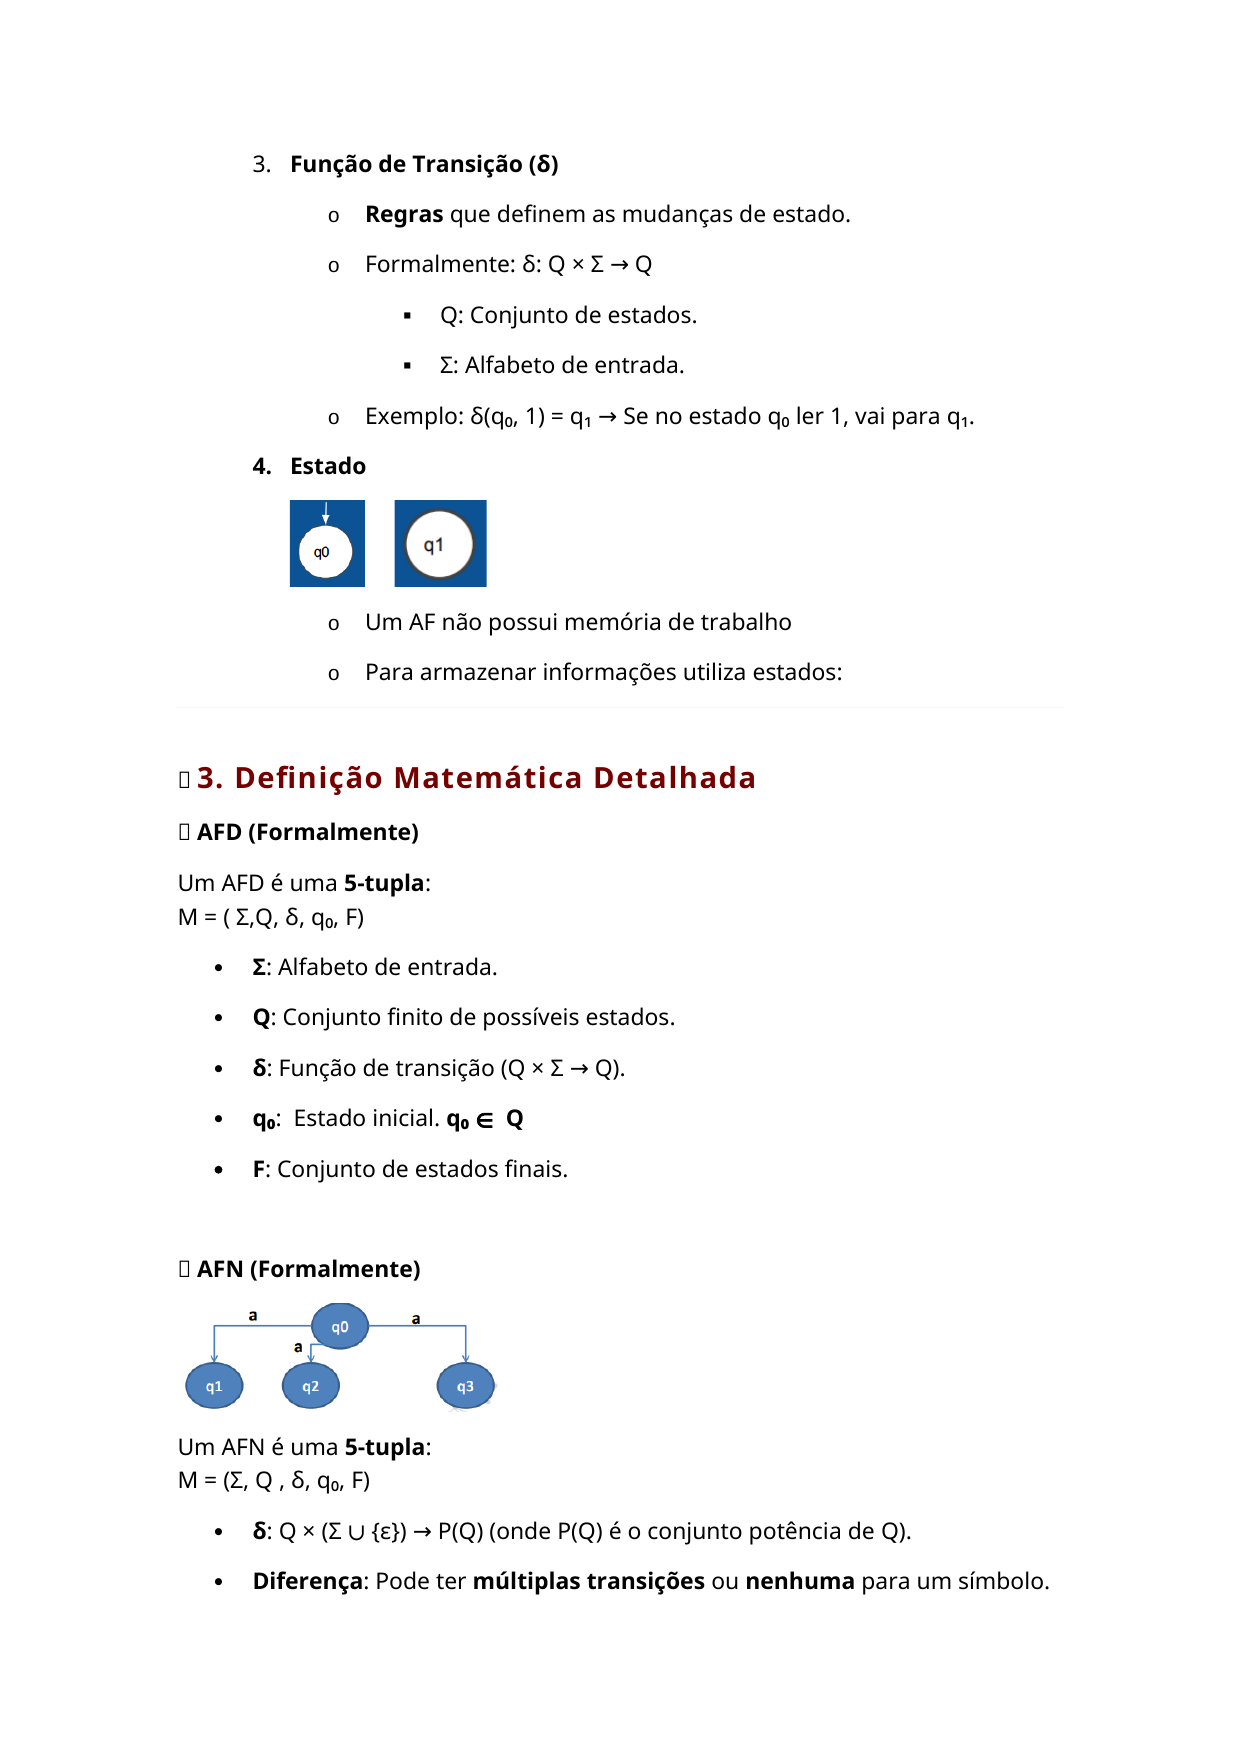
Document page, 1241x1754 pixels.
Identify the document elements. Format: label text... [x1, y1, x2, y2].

list Q: Conjunto de estados. [402, 299, 1063, 330]
list δ: Função de transição (Q × Σ → Q). [215, 1052, 1063, 1083]
list δ: Q × (Σ ∪ {ε}) → P(Q) (onde P(Q) é o conjunto potência de Q). [215, 1514, 1063, 1546]
list F: Conjunto de estados finais. [215, 1153, 1063, 1184]
picture [183, 1303, 501, 1412]
list Estado [252, 450, 1063, 481]
list Um AF não possui memória de trabalho [327, 606, 1063, 637]
list Regras que definem as mudanças de estado. [327, 198, 1063, 229]
list Exemplo: δ(q₀, 1) = q₁ → Se no estado q₀ ler 1, vai para q₁. [327, 400, 1063, 431]
list Σ: Alfabeto de entrada. [402, 349, 1063, 381]
text 📐 AFN (Formalmente) [177, 1253, 1063, 1285]
text Um AFD é uma 5-tupla: M = ( Σ,Q, δ, q₀, F) [177, 867, 1063, 932]
text Um AFN é uma 5-tupla: M = (Σ, Q , δ, q₀, F) [177, 1430, 1063, 1495]
picture [394, 500, 487, 587]
picture [289, 500, 365, 587]
list Formalmente: δ: Q × Σ → Q [327, 248, 1063, 280]
list Para armazenar informações utiliza estados: [327, 656, 1063, 687]
list Diferença: Pode ter múltiplas transições ou nenhuma para um símbolo. [215, 1565, 1063, 1596]
list q₀: Estado inicial. q₀ ∈ Q [215, 1102, 1063, 1133]
list Q: Conjunto finito de possíveis estados. [215, 1001, 1063, 1033]
text 📌 3. Definição Matemática Detalhada [177, 757, 1063, 797]
text 📐 AFD (Formalmente) [177, 816, 1063, 848]
list Função de Transição (δ) [252, 148, 1063, 179]
list Σ: Alfabeto de entrada. [215, 951, 1063, 982]
